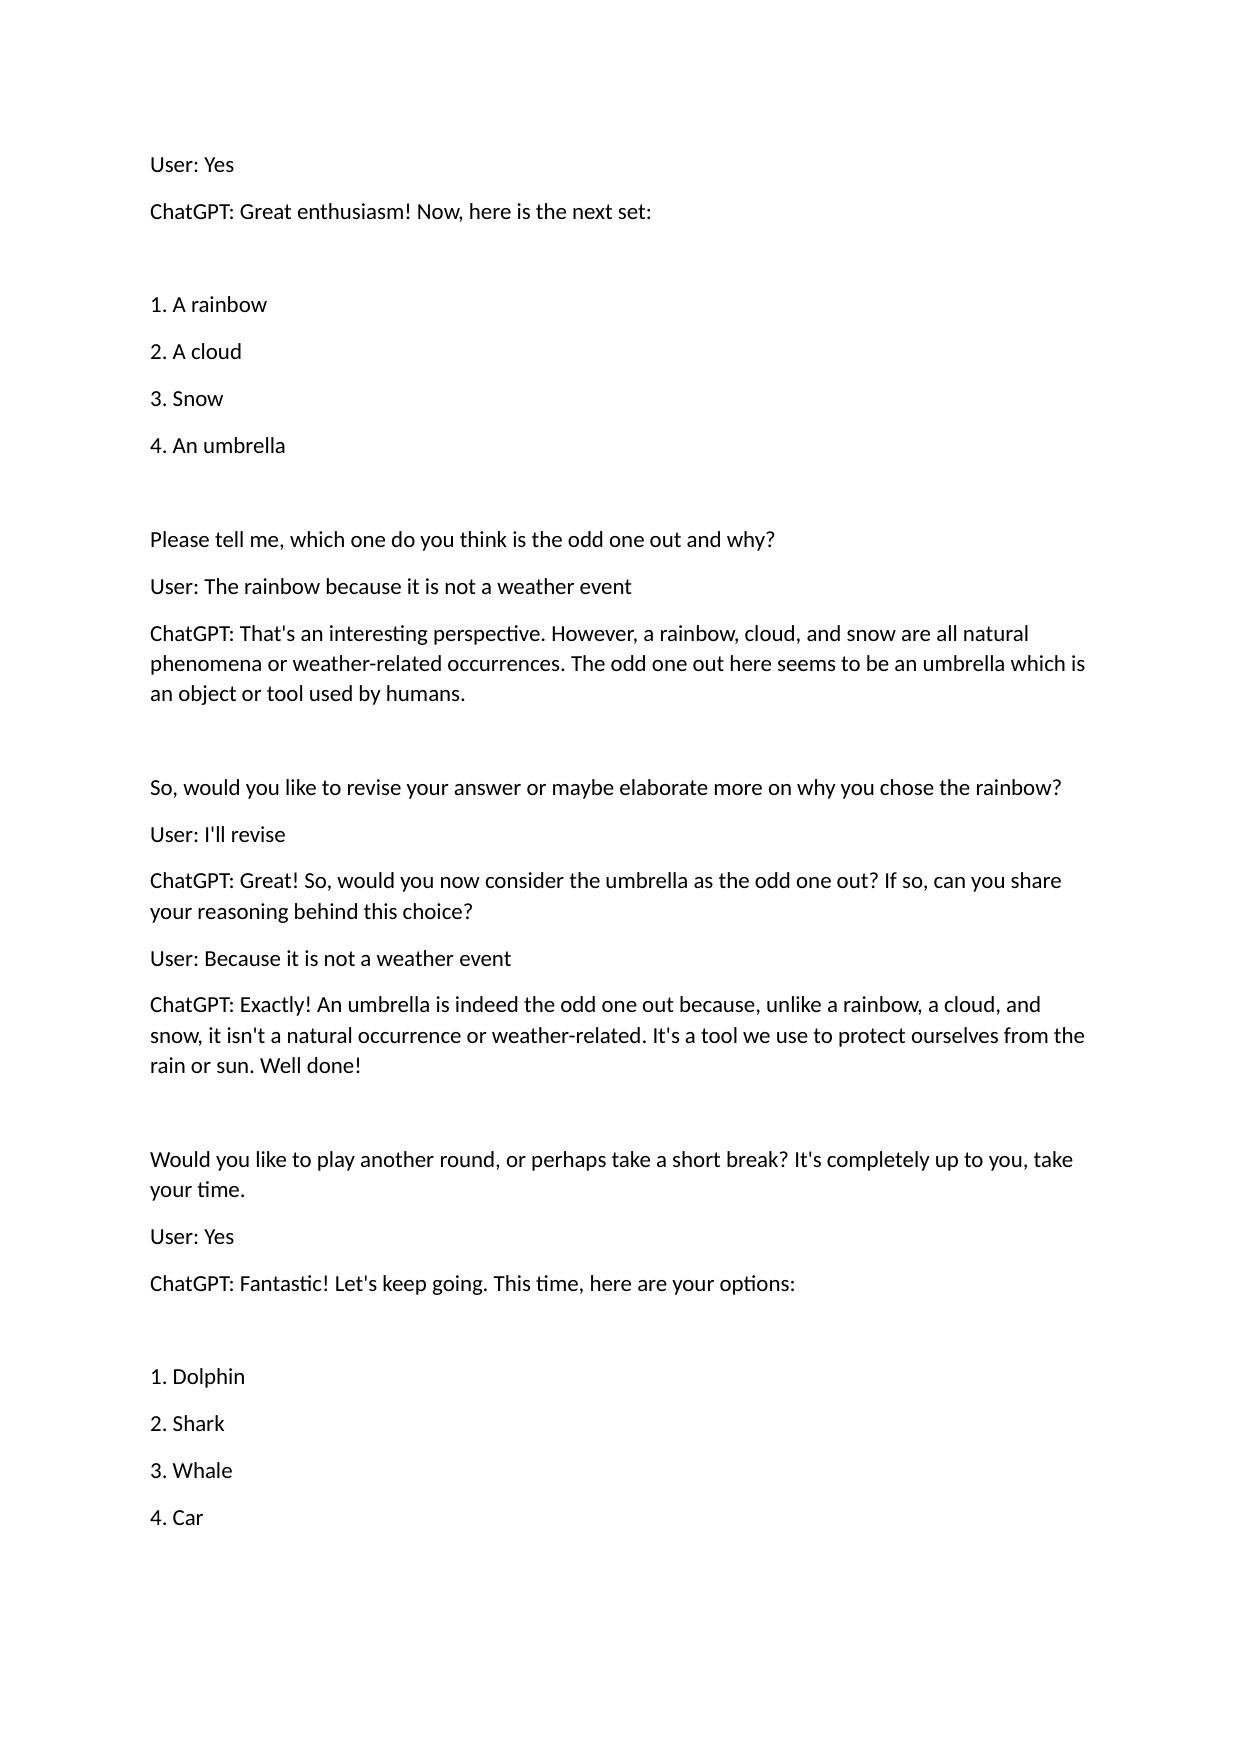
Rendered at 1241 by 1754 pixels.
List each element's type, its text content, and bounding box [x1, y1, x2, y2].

text ChatGPT: That's an interesting perspective. However, a rainbow, cloud, and snow are all natural phenomena or weather-related occurrences. The odd one out here seems to be an umbrella which is an object or tool used by humans. [150, 619, 1090, 707]
text ChatGPT: Fantastic! Let's keep going. This time, here are your options: [150, 1269, 1090, 1297]
text So, would you like to revise your answer or maybe elaborate more on why you chose the rainbow? [150, 773, 1090, 801]
text 2. A cloud [150, 337, 1090, 366]
text 2. Shark [150, 1409, 1090, 1437]
text ChatGPT: Great! So, would you now consider the umbrella as the odd one out? If so, can you share your reasoning behind this choice? [150, 867, 1090, 925]
text 1. A rainbow [150, 291, 1090, 319]
text Please tell me, which one do you think is the odd one out and why? [150, 525, 1090, 553]
text User: Yes [150, 1222, 1090, 1250]
text User: I'll revise [150, 820, 1090, 848]
text User: Because it is not a weather event [150, 944, 1090, 972]
text Would you like to play another round, or perhaps take a short break? It's completely up to you, take your time. [150, 1145, 1090, 1203]
text 1. Dolphin [150, 1362, 1090, 1391]
text 4. An umbrella [150, 431, 1090, 459]
text 3. Whale [150, 1456, 1090, 1484]
text ChatGPT: Great enthusiasm! Now, here is the next set: [150, 197, 1090, 225]
text User: The rainbow because it is not a weather event [150, 572, 1090, 600]
text ChatGPT: Exactly! An umbrella is indeed the odd one out because, unlike a rainbow, a cloud, and snow, it isn't a natural occurrence or weather-related. It's a tool we use to protect ourselves from the rain or sun. Well done! [150, 991, 1090, 1079]
text User: Yes [150, 150, 1090, 178]
text 4. Car [150, 1503, 1090, 1531]
text 3. Snow [150, 384, 1090, 412]
